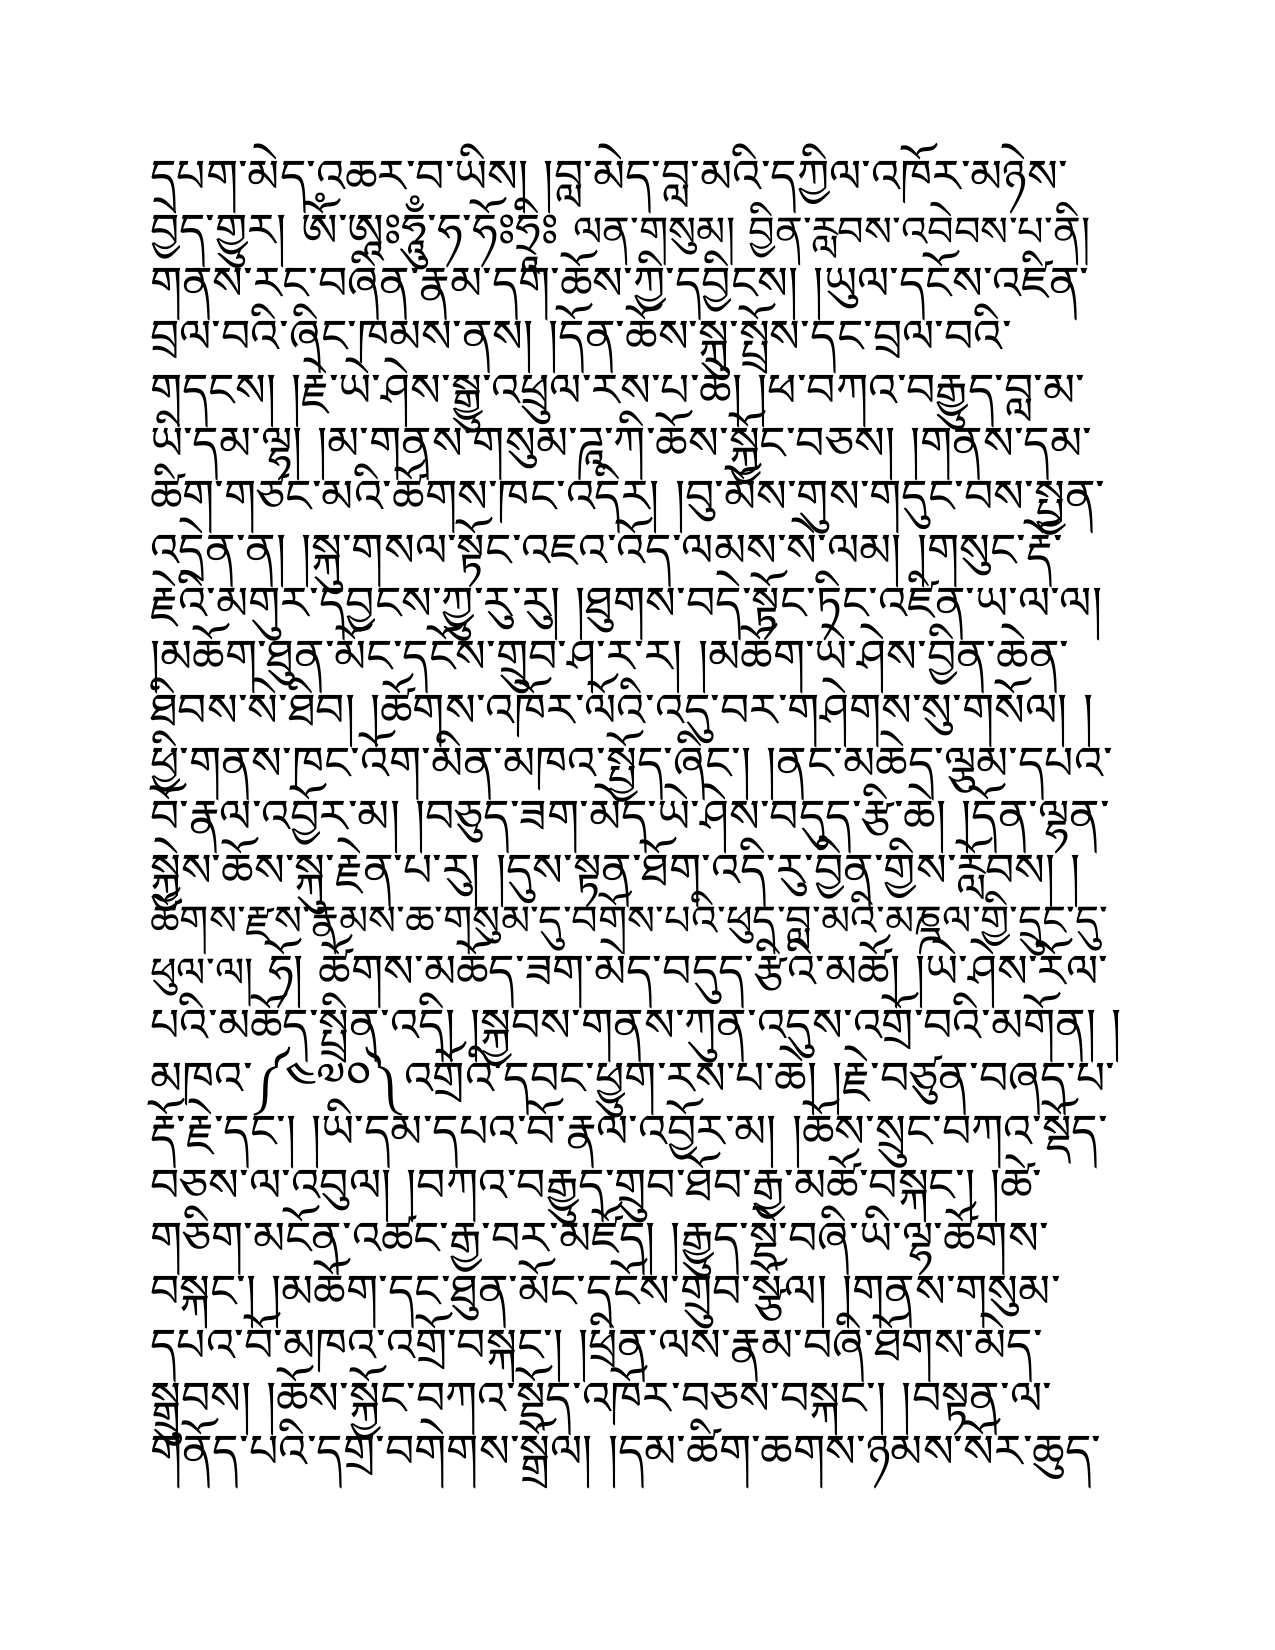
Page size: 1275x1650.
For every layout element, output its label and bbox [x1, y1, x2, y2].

text [150, 150, 1125, 1478]
